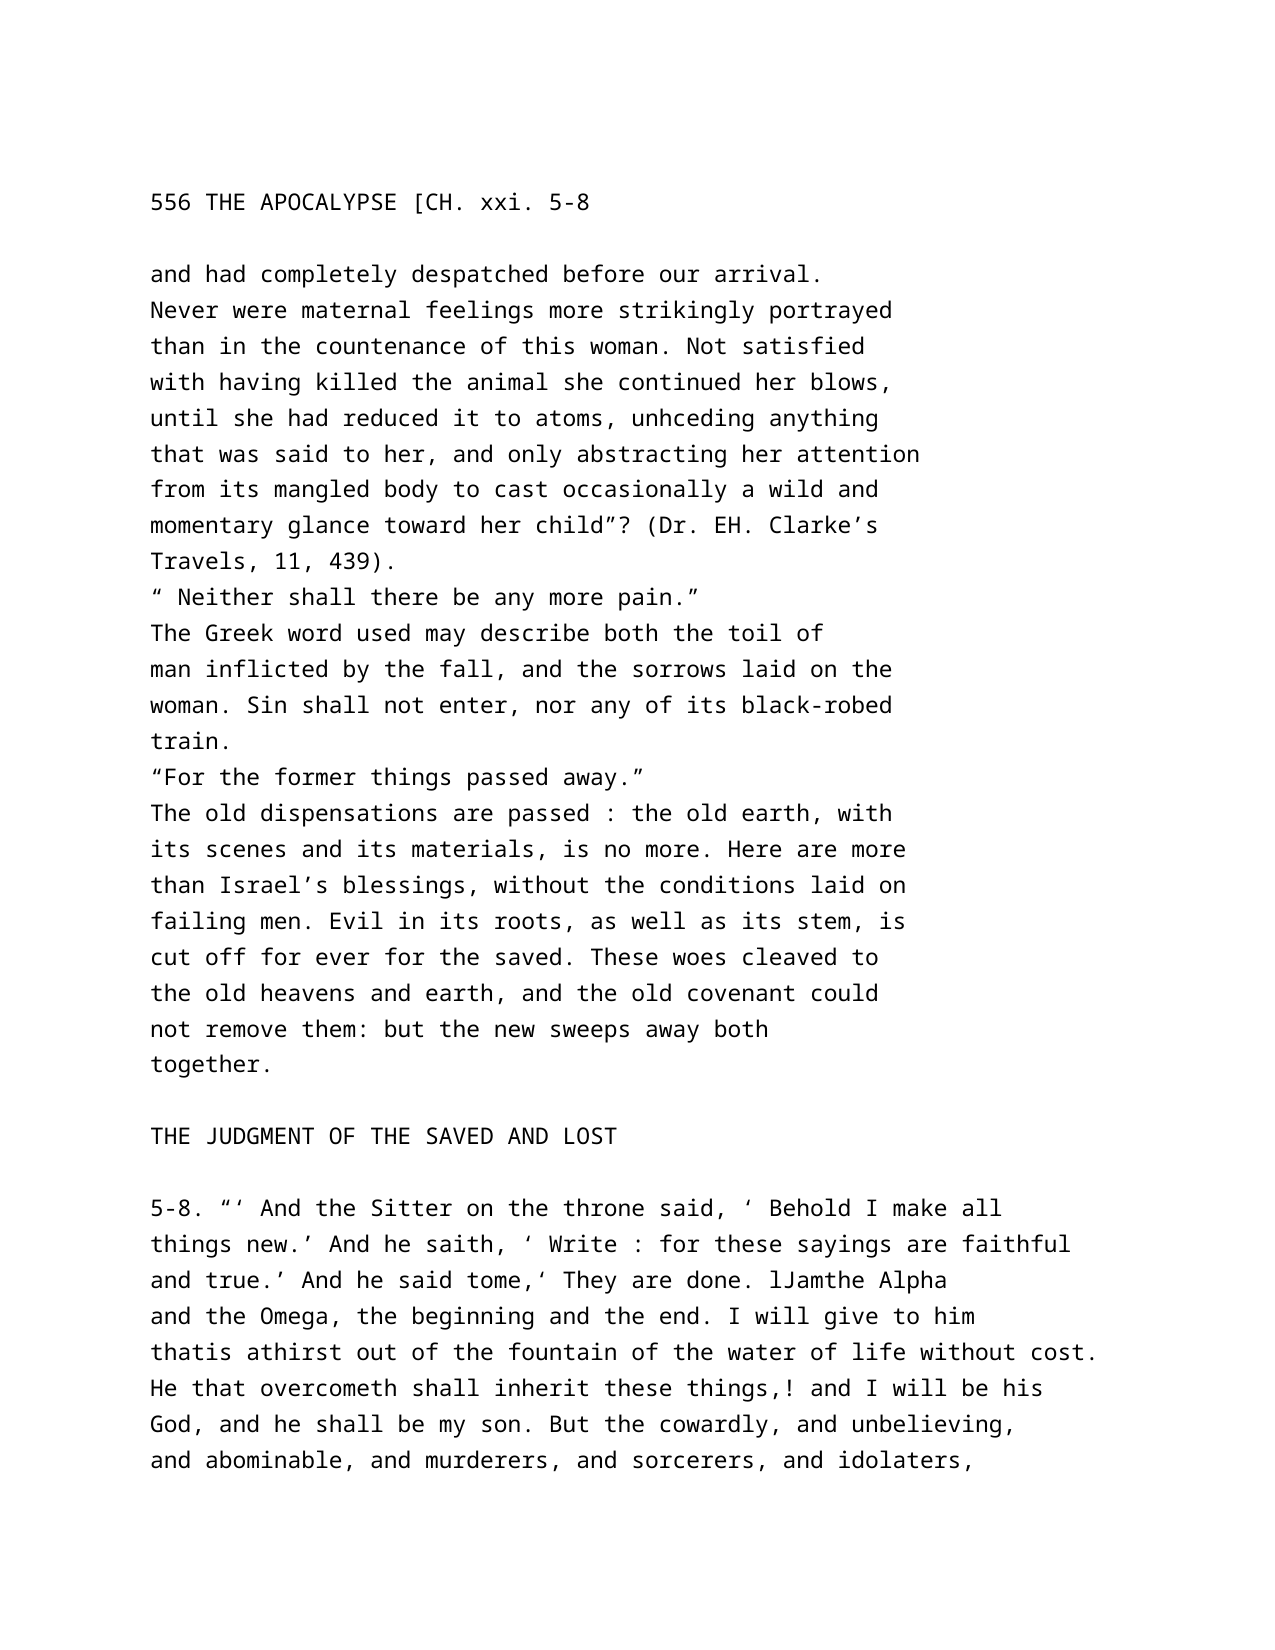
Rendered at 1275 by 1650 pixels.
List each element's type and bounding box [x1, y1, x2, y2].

text [150, 150, 1125, 1475]
